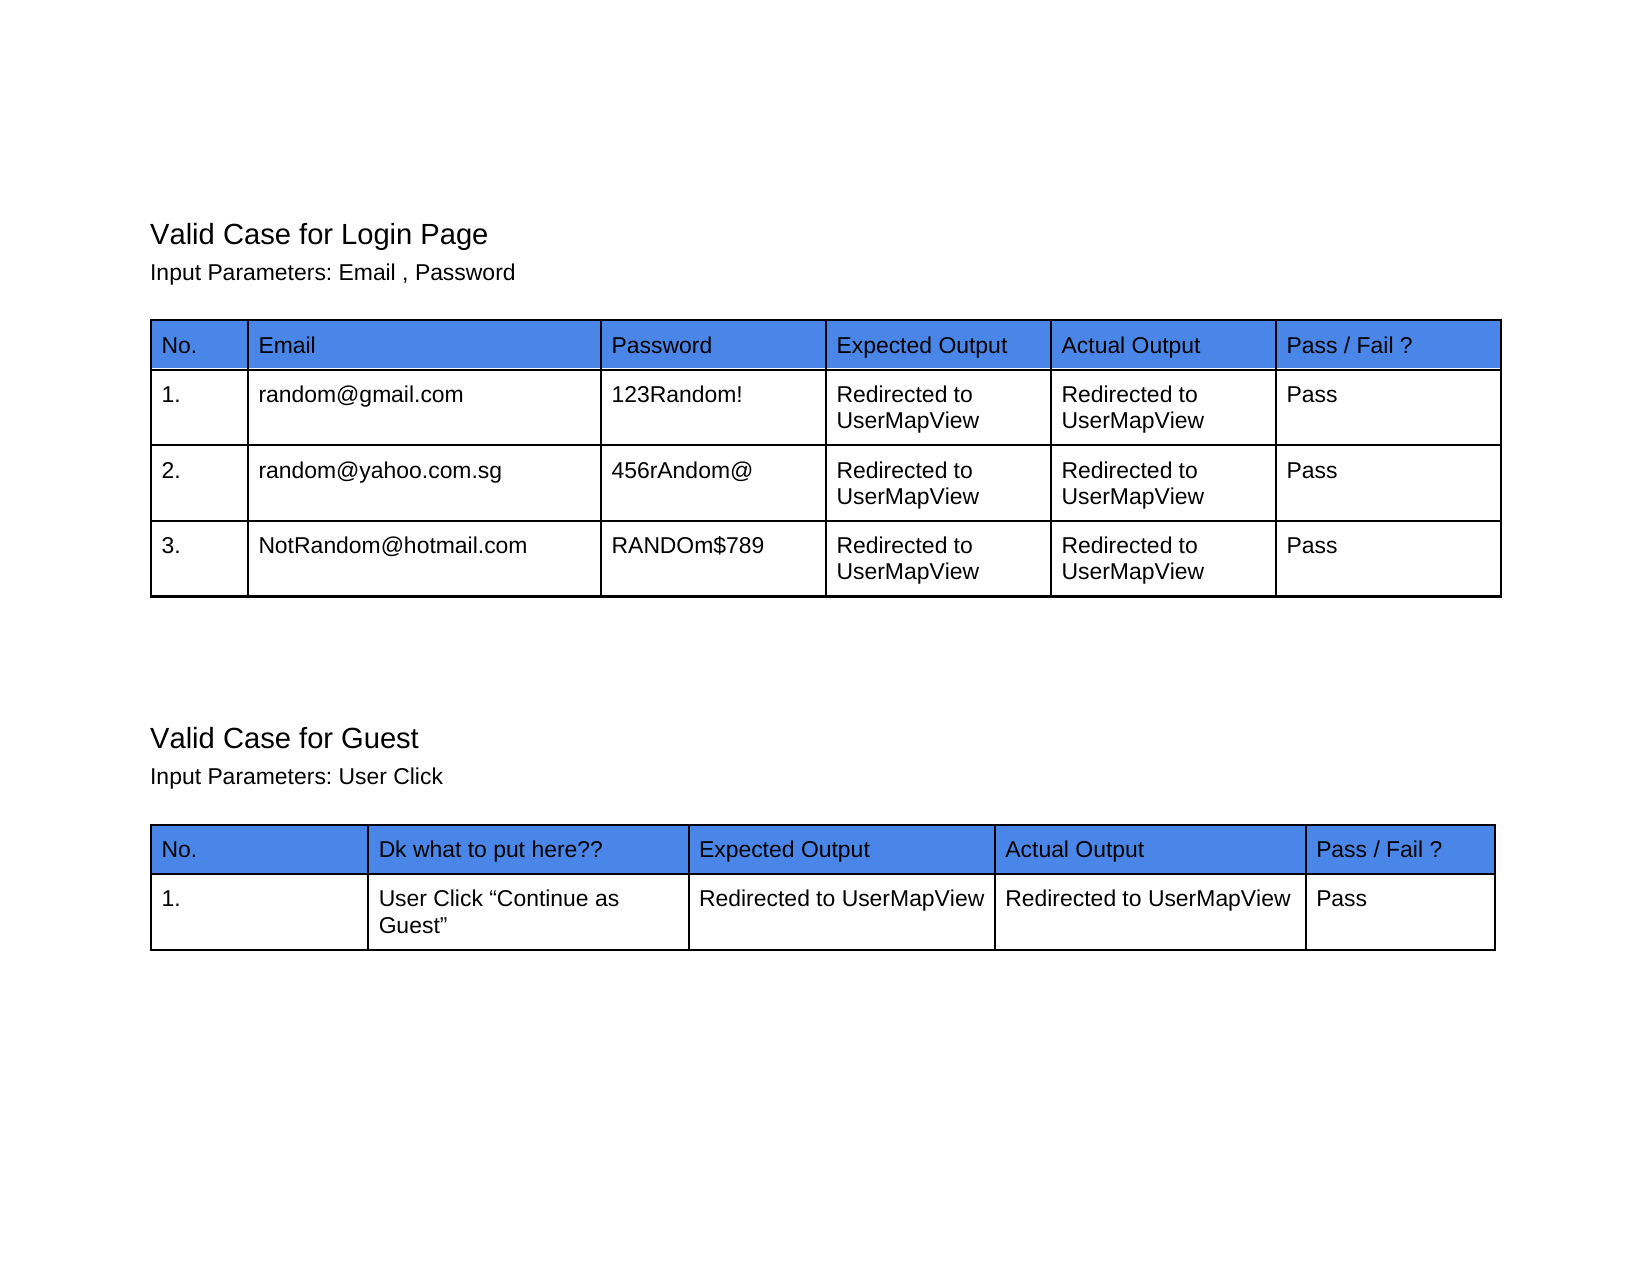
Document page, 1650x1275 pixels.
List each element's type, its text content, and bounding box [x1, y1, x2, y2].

table_cell Redirected to UserMapView [1052, 446, 1275, 520]
table_cell Redirected to UserMapView [690, 875, 994, 948]
table_cell Pass [1307, 875, 1494, 948]
table_cell Redirected to UserMapView [996, 875, 1305, 948]
table_cell Pass [1277, 522, 1500, 595]
table_header Actual Output [1052, 321, 1275, 368]
table_cell Redirected to UserMapView [827, 522, 1050, 595]
table_cell random@gmail.com [249, 371, 600, 444]
table_cell random@yahoo.com.sg [249, 446, 600, 520]
table_header Pass / Fail ? [1307, 826, 1494, 873]
table_cell 1. [152, 875, 367, 948]
table_cell Pass [1277, 446, 1500, 520]
table_header No. [152, 826, 367, 873]
table_header Email [249, 321, 600, 368]
table_header No. [152, 321, 247, 368]
table_header Dk what to put here?? [369, 826, 688, 873]
table_cell RANDOm$789 [602, 522, 825, 595]
table_cell 3. [152, 522, 247, 595]
table_cell Redirected to UserMapView [827, 446, 1050, 520]
table_cell Redirected to UserMapView [1052, 371, 1275, 444]
table_header Actual Output [996, 826, 1305, 873]
table_cell 456rAndom@ [602, 446, 825, 520]
table_cell 2. [152, 446, 247, 520]
table_header Pass / Fail ? [1277, 321, 1500, 368]
table_cell User Click “Continue as Guest” [369, 875, 688, 948]
subtitle Valid Case for Guest [150, 721, 1500, 755]
table_cell Redirected to UserMapView [827, 371, 1050, 444]
text Input Parameters: User Click [150, 763, 1500, 789]
text Input Parameters: Email , Password [150, 259, 1500, 285]
table_header Password [602, 321, 825, 368]
table_cell Redirected to UserMapView [1052, 522, 1275, 595]
table_header Expected Output [827, 321, 1050, 368]
table_cell 1. [152, 371, 247, 444]
table_cell 123Random! [602, 371, 825, 444]
subtitle Valid Case for Login Page [150, 217, 1500, 250]
table_cell NotRandom@hotmail.com [249, 522, 600, 595]
table_cell Pass [1277, 371, 1500, 444]
table_header Expected Output [690, 826, 994, 873]
